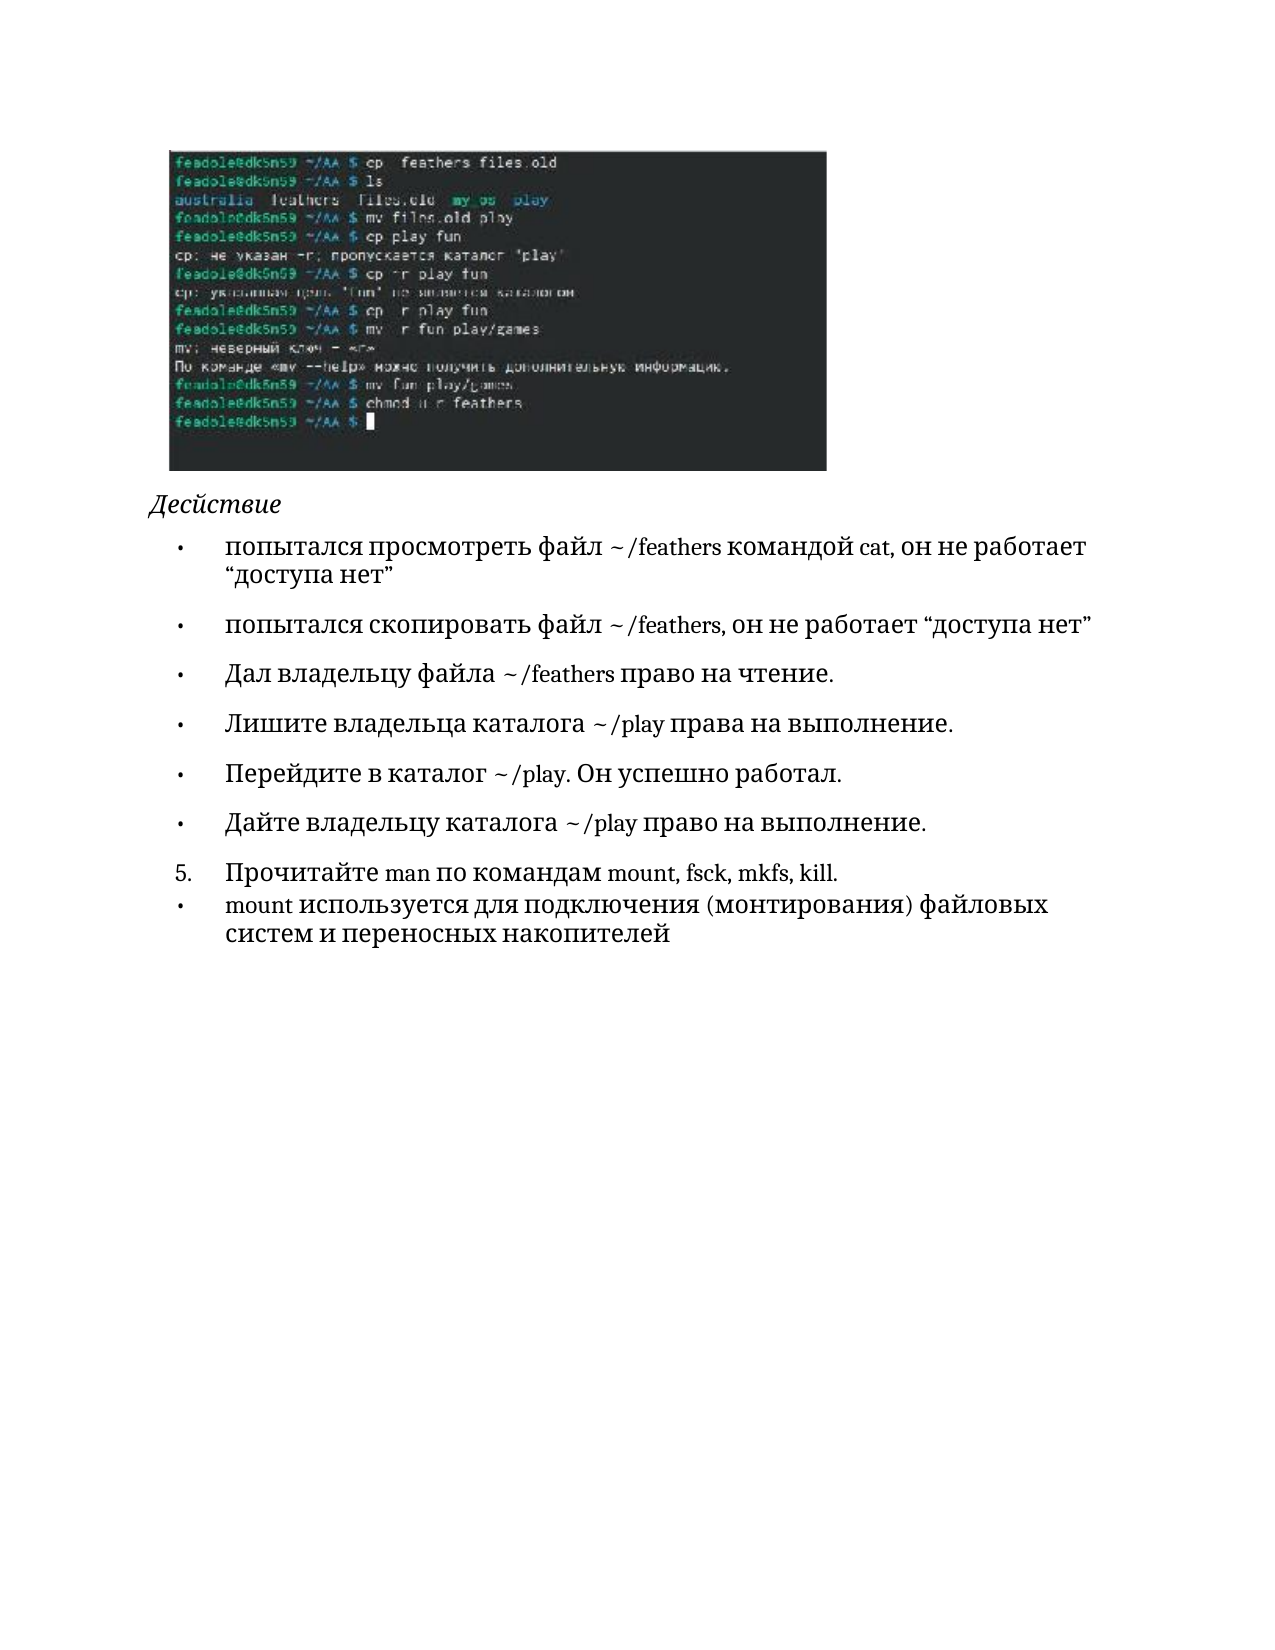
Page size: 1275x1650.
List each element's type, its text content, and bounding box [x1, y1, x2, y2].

list mount используется для подключения (монтирования) файловых систем и переносных накопителей [175, 891, 1125, 949]
text Десйствие [150, 491, 1125, 520]
list Лишите владельца каталога ~/play права на выполнение. [175, 710, 1125, 739]
list попытался скопировать файл ~/feathers, он не работает “доступа нет” [175, 611, 1125, 639]
list Перейдите в каталог ~/play. Он успешно работал. [175, 759, 1125, 788]
list Дайте владельцу каталога ~/play право на выполнение. [175, 809, 1125, 838]
picture [168, 150, 827, 471]
list Прочитайте man по командам mount, fsck, mkfs, kill. [175, 859, 1125, 887]
list Дал владельцу файла ~/feathers право на чтение. [175, 660, 1125, 689]
list попытался просмотреть файл ~/feathers командой cat, он не работает “доступа нет” [175, 532, 1125, 590]
